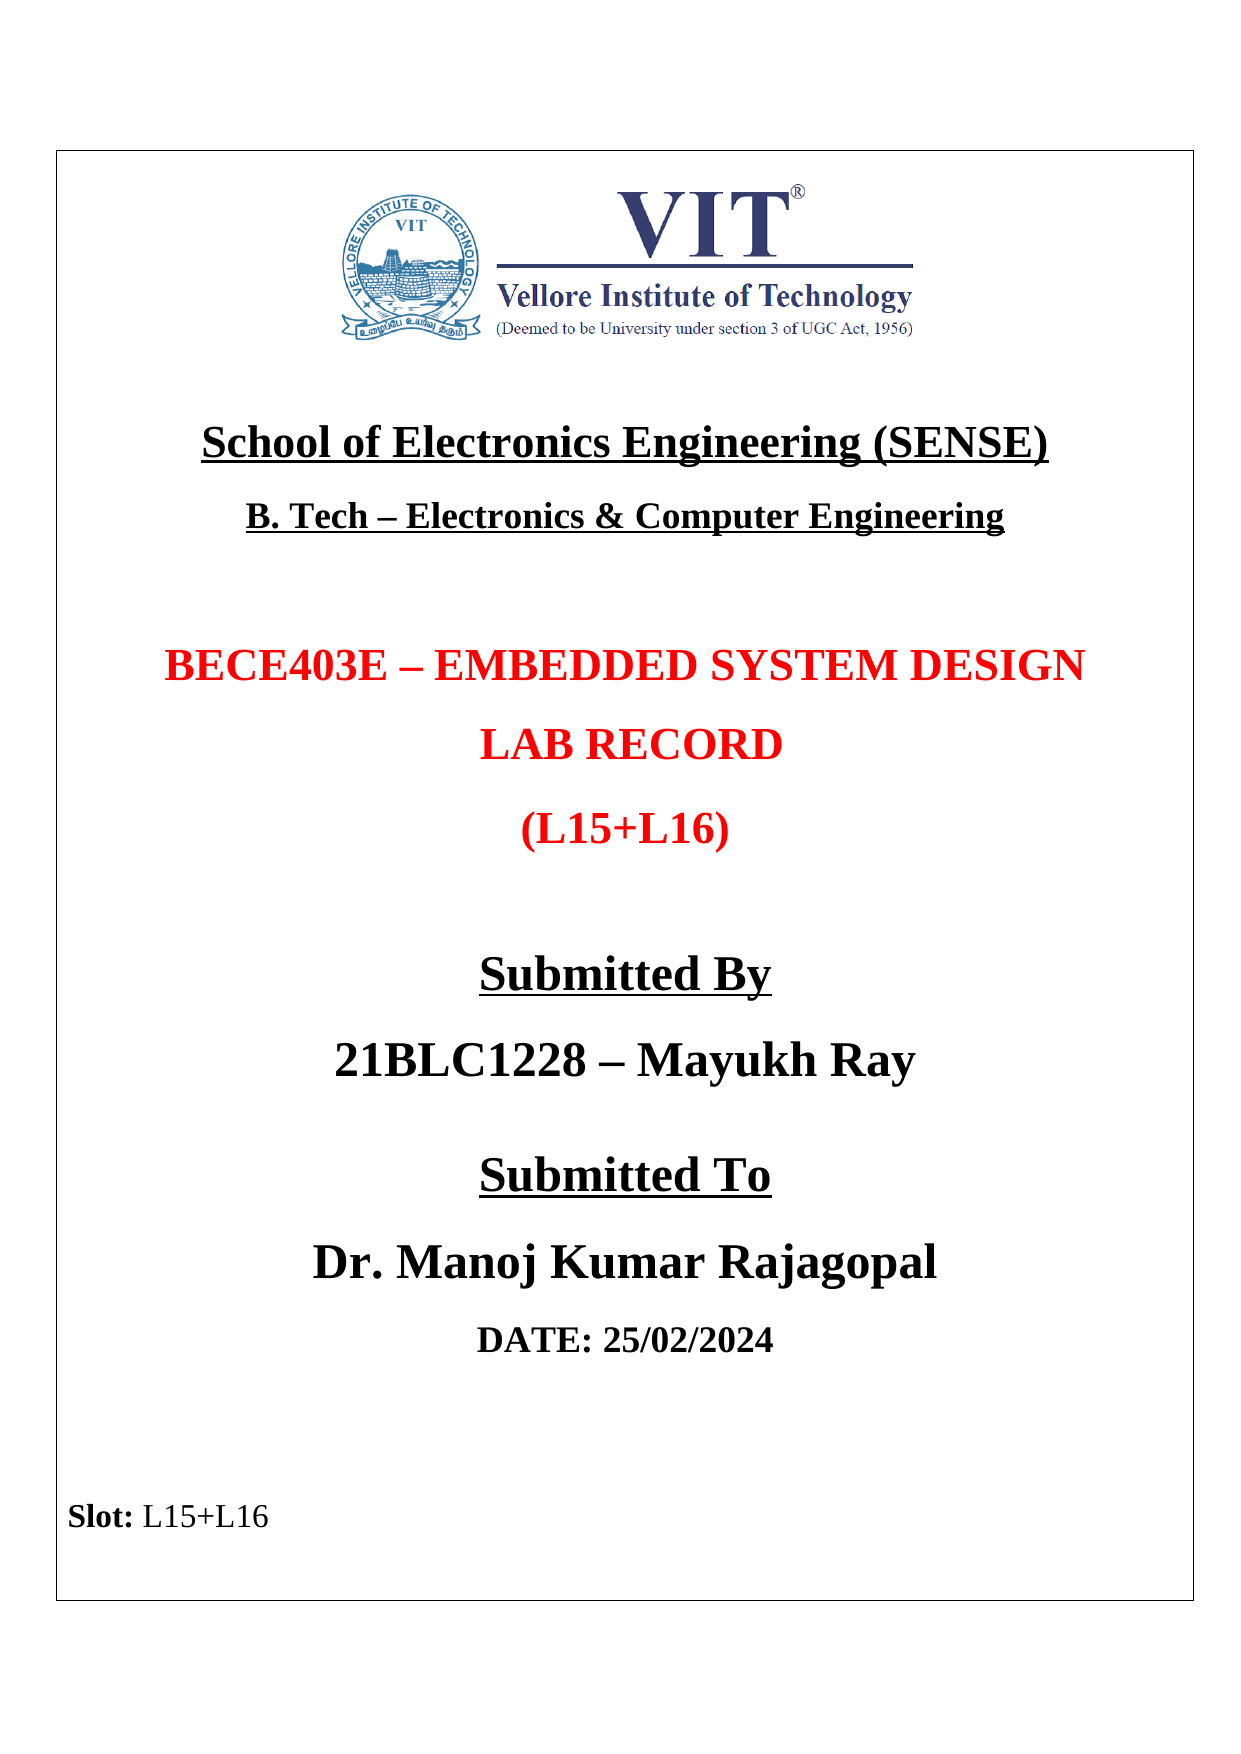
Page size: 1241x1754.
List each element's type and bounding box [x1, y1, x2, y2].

table_header [57, 151, 1193, 1600]
picture [327, 151, 923, 354]
